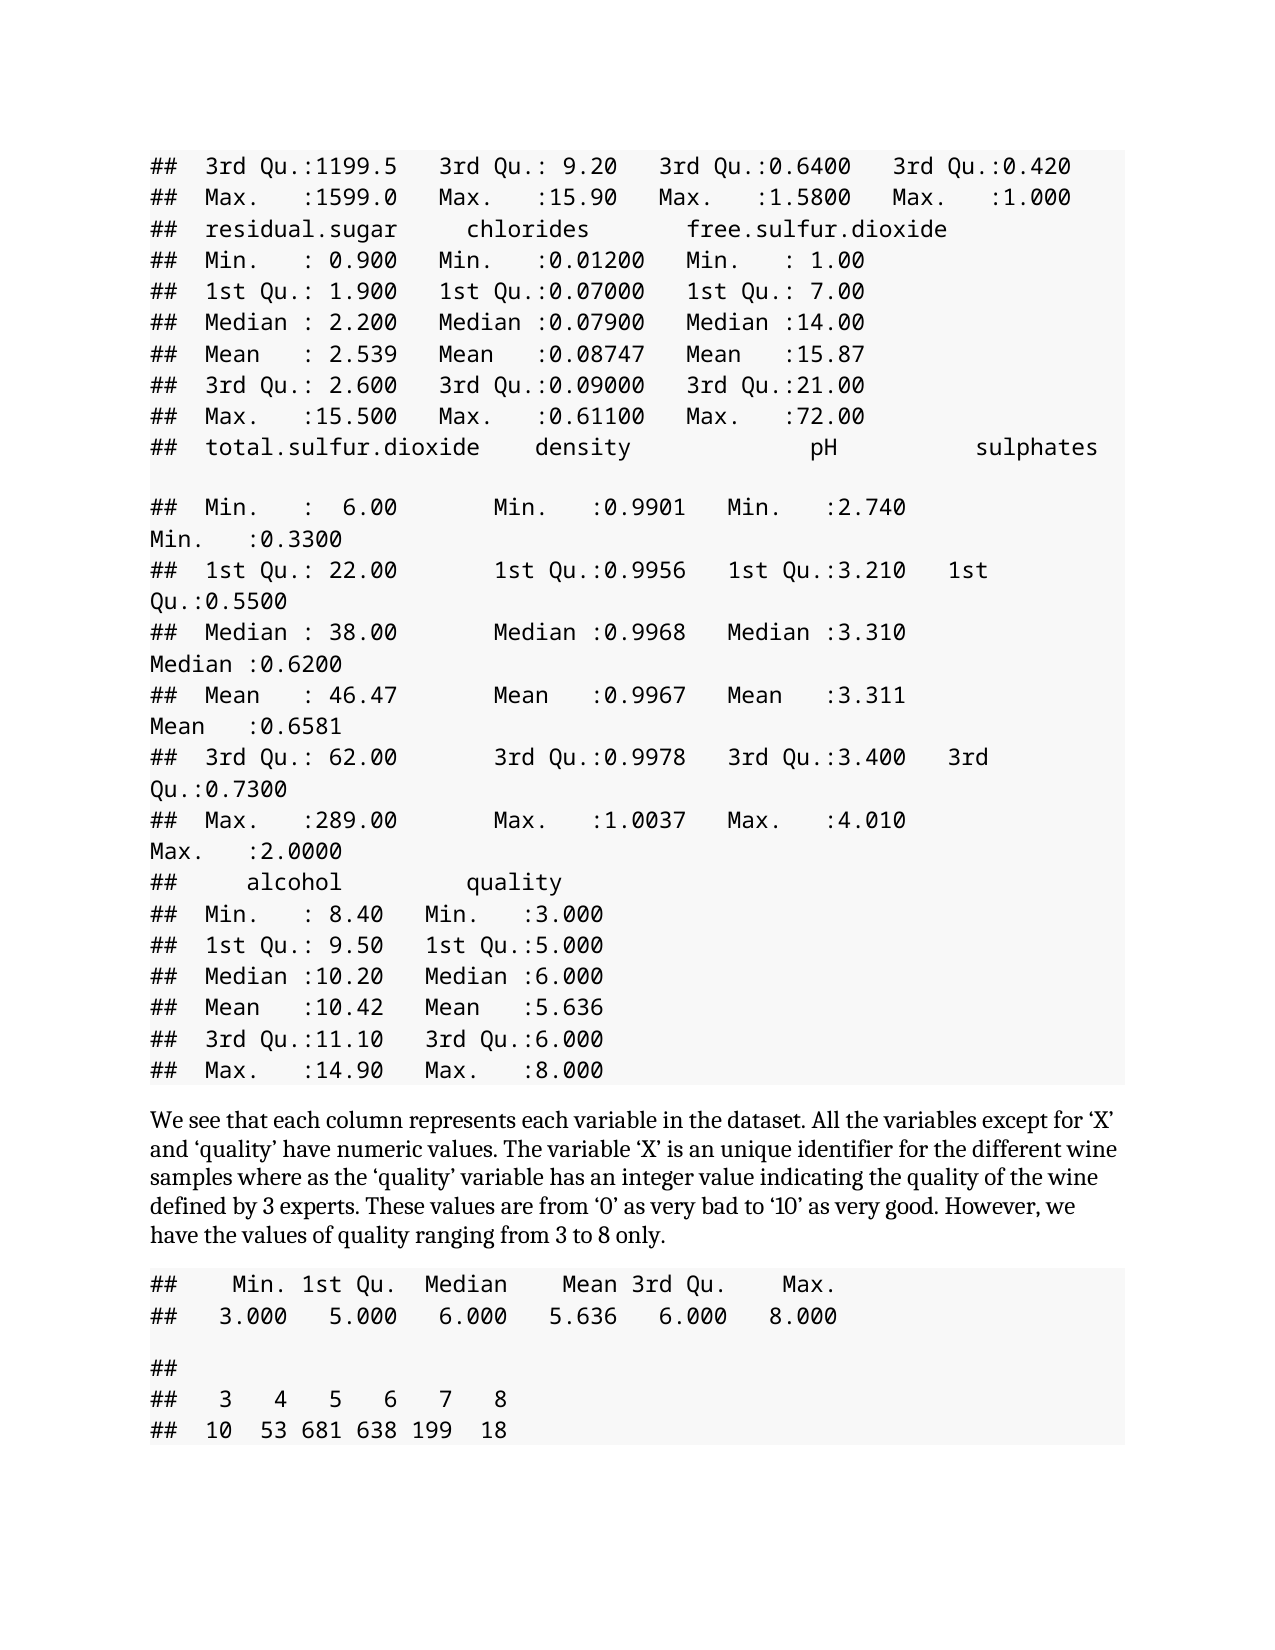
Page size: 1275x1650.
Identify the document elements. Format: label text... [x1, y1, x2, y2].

text We see that each column represents each variable in the dataset. All the variables except for ‘X’ and ‘quality’ have numeric values. The variable ‘X’ is an unique identifier for the different wine samples where as the ‘quality’ variable has an integer value indicating the quality of the wine defined by 3 experts. These values are from ‘0’ as very bad to ‘10’ as very good. However, we have the values of quality ranging from 3 to 8 only. [150, 1106, 1125, 1249]
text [150, 150, 1125, 1085]
text ## ## 3 4 5 6 7 8 ## 10 53 681 638 199 18 [150, 1352, 1125, 1445]
text ## Min. 1st Qu. Median Mean 3rd Qu. Max. ## 3.000 5.000 6.000 5.636 6.000 8.000 [150, 1268, 1125, 1331]
